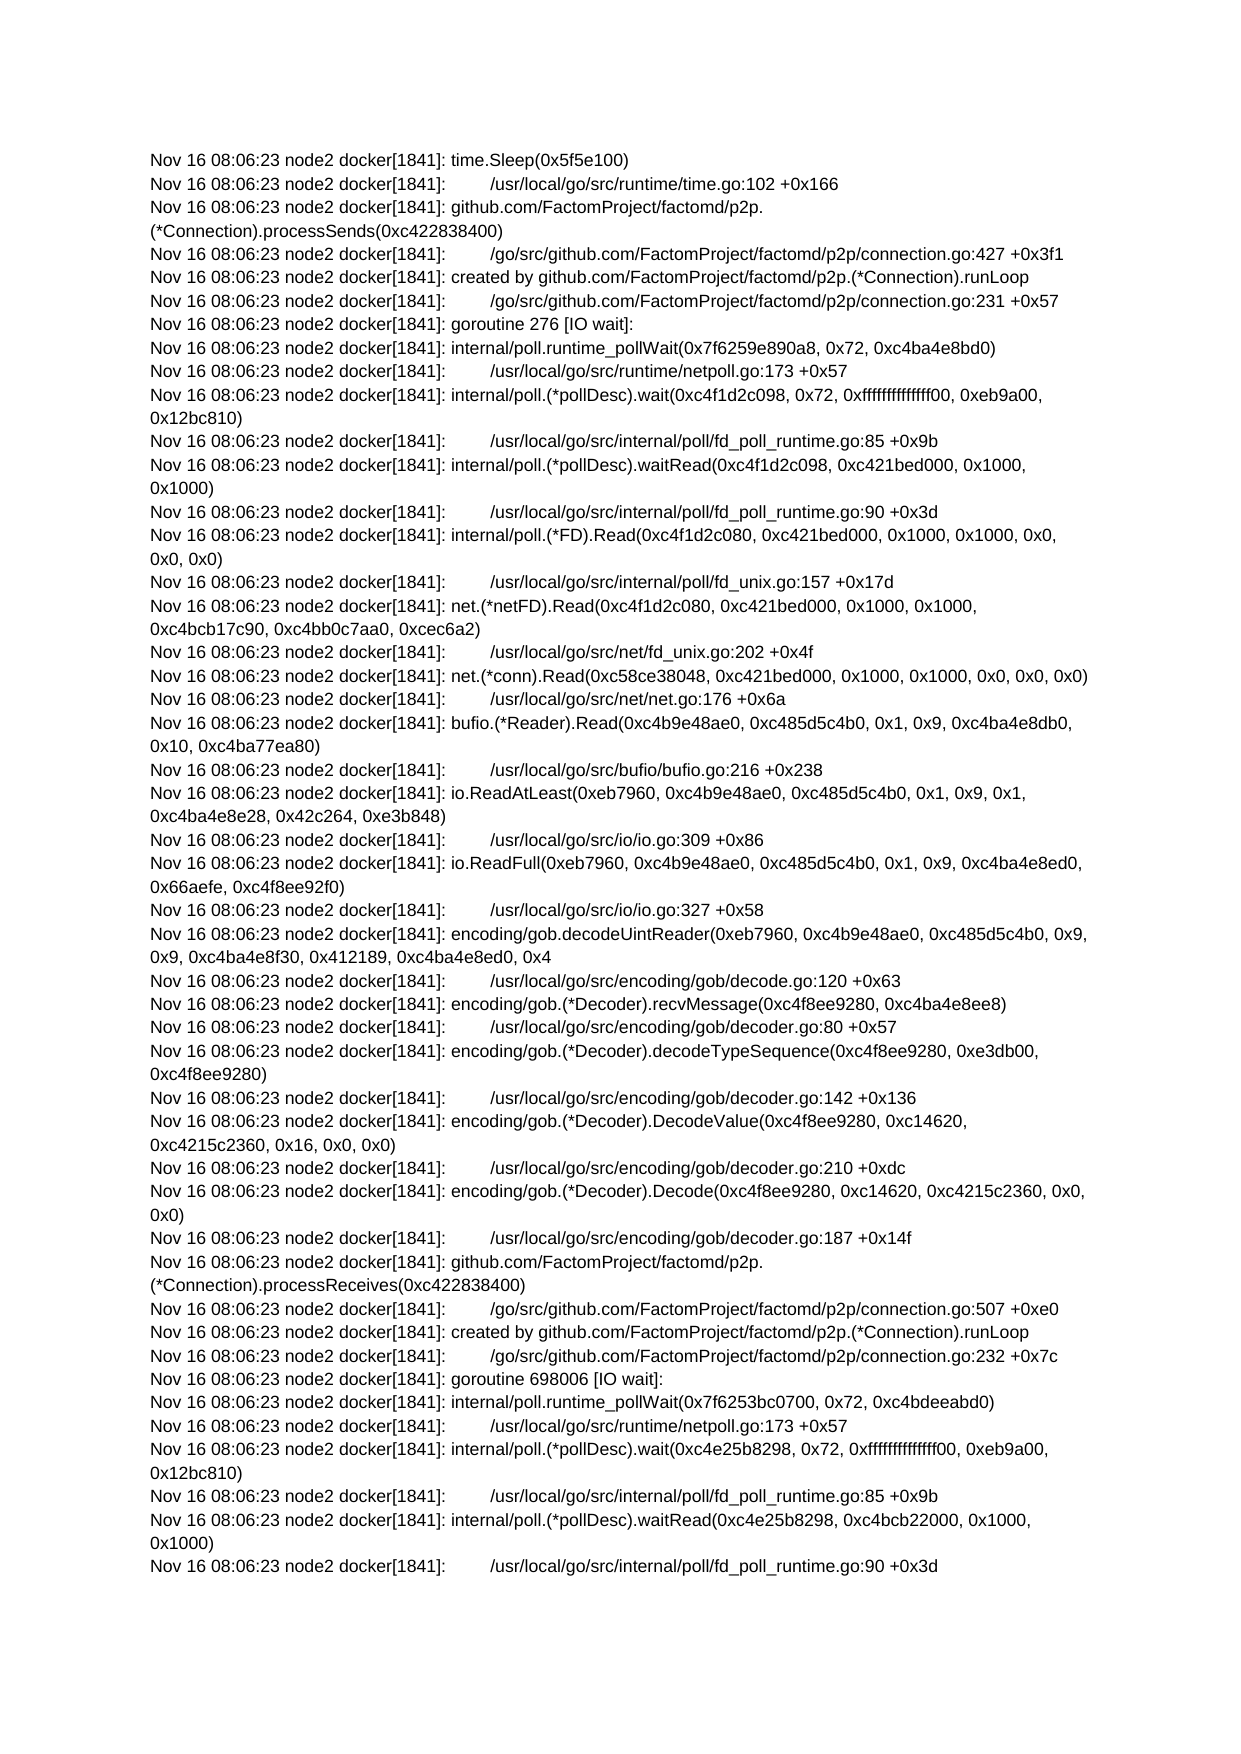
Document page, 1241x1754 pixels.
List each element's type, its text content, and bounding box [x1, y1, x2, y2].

text Nov 16 08:06:23 node2 docker[1841]: created by github.com/FactomProject/factomd/p2p.(*Connection).runLoop [150, 267, 1090, 288]
text Nov 16 08:06:23 node2 docker[1841]: /usr/local/go/src/encoding/gob/decode.go:120 +0x63 [150, 970, 1090, 991]
text Nov 16 08:06:23 node2 docker[1841]: goroutine 276 [IO wait]: [150, 314, 1090, 334]
text Nov 16 08:06:23 node2 docker[1841]: /usr/local/go/src/io/io.go:309 +0x86 [150, 830, 1090, 850]
text Nov 16 08:06:23 node2 docker[1841]: encoding/gob.decodeUintReader(0xeb7960, 0xc4b9e48ae0, 0xc485d5c4b0, 0x9, 0x9, 0xc4ba4e8f30, 0x412189, 0xc4ba4e8ed0, 0x4 [150, 923, 1090, 967]
text Nov 16 08:06:23 node2 docker[1841]: /usr/local/go/src/io/io.go:327 +0x58 [150, 900, 1090, 920]
text Nov 16 08:06:23 node2 docker[1841]: encoding/gob.(*Decoder).Decode(0xc4f8ee9280, 0xc14620, 0xc4215c2360, 0x0, 0x0) [150, 1181, 1090, 1225]
text Nov 16 08:06:23 node2 docker[1841]: encoding/gob.(*Decoder).recvMessage(0xc4f8ee9280, 0xc4ba4e8ee8) [150, 994, 1090, 1014]
text Nov 16 08:06:23 node2 docker[1841]: internal/poll.(*pollDesc).wait(0xc4e25b8298, 0x72, 0xffffffffffffff00, 0xeb9a00, 0x12bc810) [150, 1439, 1090, 1483]
text Nov 16 08:06:23 node2 docker[1841]: /usr/local/go/src/net/net.go:176 +0x6a [150, 689, 1090, 709]
text Nov 16 08:06:23 node2 docker[1841]: /usr/local/go/src/internal/poll/fd_poll_runtime.go:90 +0x3d [150, 502, 1090, 522]
text Nov 16 08:06:23 node2 docker[1841]: internal/poll.(*pollDesc).waitRead(0xc4e25b8298, 0xc4bcb22000, 0x1000, 0x1000) [150, 1509, 1090, 1553]
text Nov 16 08:06:23 node2 docker[1841]: internal/poll.(*pollDesc).waitRead(0xc4f1d2c098, 0xc421bed000, 0x1000, 0x1000) [150, 455, 1090, 498]
text Nov 16 08:06:23 node2 docker[1841]: /go/src/github.com/FactomProject/factomd/p2p/connection.go:427 +0x3f1 [150, 244, 1090, 264]
text Nov 16 08:06:23 node2 docker[1841]: created by github.com/FactomProject/factomd/p2p.(*Connection).runLoop [150, 1322, 1090, 1342]
text Nov 16 08:06:23 node2 docker[1841]: github.com/FactomProject/factomd/p2p.(*Connection).processSends(0xc422838400) [150, 197, 1090, 241]
text Nov 16 08:06:23 node2 docker[1841]: encoding/gob.(*Decoder).DecodeValue(0xc4f8ee9280, 0xc14620, 0xc4215c2360, 0x16, 0x0, 0x0) [150, 1111, 1090, 1155]
text Nov 16 08:06:23 node2 docker[1841]: io.ReadAtLeast(0xeb7960, 0xc4b9e48ae0, 0xc485d5c4b0, 0x1, 0x9, 0x1, 0xc4ba4e8e28, 0x42c264, 0xe3b848) [150, 783, 1090, 827]
text Nov 16 08:06:23 node2 docker[1841]: /usr/local/go/src/runtime/netpoll.go:173 +0x57 [150, 361, 1090, 381]
text Nov 16 08:06:23 node2 docker[1841]: io.ReadFull(0xeb7960, 0xc4b9e48ae0, 0xc485d5c4b0, 0x1, 0x9, 0xc4ba4e8ed0, 0x66aefe, 0xc4f8ee92f0) [150, 853, 1090, 897]
text Nov 16 08:06:23 node2 docker[1841]: /usr/local/go/src/encoding/gob/decoder.go:142 +0x136 [150, 1087, 1090, 1108]
text Nov 16 08:06:23 node2 docker[1841]: internal/poll.runtime_pollWait(0x7f6259e890a8, 0x72, 0xc4ba4e8bd0) [150, 337, 1090, 358]
text Nov 16 08:06:23 node2 docker[1841]: /usr/local/go/src/encoding/gob/decoder.go:80 +0x57 [150, 1017, 1090, 1038]
text Nov 16 08:06:23 node2 docker[1841]: bufio.(*Reader).Read(0xc4b9e48ae0, 0xc485d5c4b0, 0x1, 0x9, 0xc4ba4e8db0, 0x10, 0xc4ba77ea80) [150, 712, 1090, 756]
text Nov 16 08:06:23 node2 docker[1841]: /usr/local/go/src/encoding/gob/decoder.go:187 +0x14f [150, 1228, 1090, 1248]
text Nov 16 08:06:23 node2 docker[1841]: /usr/local/go/src/net/fd_unix.go:202 +0x4f [150, 642, 1090, 663]
text Nov 16 08:06:23 node2 docker[1841]: /usr/local/go/src/encoding/gob/decoder.go:210 +0xdc [150, 1158, 1090, 1178]
text Nov 16 08:06:23 node2 docker[1841]: internal/poll.runtime_pollWait(0x7f6253bc0700, 0x72, 0xc4bdeeabd0) [150, 1392, 1090, 1413]
text Nov 16 08:06:23 node2 docker[1841]: /usr/local/go/src/runtime/netpoll.go:173 +0x57 [150, 1416, 1090, 1436]
text Nov 16 08:06:23 node2 docker[1841]: encoding/gob.(*Decoder).decodeTypeSequence(0xc4f8ee9280, 0xe3db00, 0xc4f8ee9280) [150, 1041, 1090, 1084]
text Nov 16 08:06:23 node2 docker[1841]: internal/poll.(*pollDesc).wait(0xc4f1d2c098, 0x72, 0xffffffffffffff00, 0xeb9a00, 0x12bc810) [150, 384, 1090, 428]
text Nov 16 08:06:23 node2 docker[1841]: /go/src/github.com/FactomProject/factomd/p2p/connection.go:231 +0x57 [150, 291, 1090, 311]
text Nov 16 08:06:23 node2 docker[1841]: goroutine 698006 [IO wait]: [150, 1369, 1090, 1389]
text Nov 16 08:06:23 node2 docker[1841]: github.com/FactomProject/factomd/p2p.(*Connection).processReceives(0xc422838400) [150, 1252, 1090, 1295]
text Nov 16 08:06:23 node2 docker[1841]: /go/src/github.com/FactomProject/factomd/p2p/connection.go:507 +0xe0 [150, 1298, 1090, 1319]
text Nov 16 08:06:23 node2 docker[1841]: /usr/local/go/src/internal/poll/fd_poll_runtime.go:85 +0x9b [150, 431, 1090, 452]
text Nov 16 08:06:23 node2 docker[1841]: time.Sleep(0x5f5e100) [150, 150, 1090, 170]
text Nov 16 08:06:23 node2 docker[1841]: net.(*conn).Read(0xc58ce38048, 0xc421bed000, 0x1000, 0x1000, 0x0, 0x0, 0x0) [150, 666, 1090, 686]
text Nov 16 08:06:23 node2 docker[1841]: /usr/local/go/src/runtime/time.go:102 +0x166 [150, 173, 1090, 194]
text Nov 16 08:06:23 node2 docker[1841]: internal/poll.(*FD).Read(0xc4f1d2c080, 0xc421bed000, 0x1000, 0x1000, 0x0, 0x0, 0x0) [150, 525, 1090, 569]
text Nov 16 08:06:23 node2 docker[1841]: /usr/local/go/src/internal/poll/fd_unix.go:157 +0x17d [150, 572, 1090, 592]
text Nov 16 08:06:23 node2 docker[1841]: net.(*netFD).Read(0xc4f1d2c080, 0xc421bed000, 0x1000, 0x1000, 0xc4bcb17c90, 0xc4bb0c7aa0, 0xcec6a2) [150, 595, 1090, 639]
text Nov 16 08:06:23 node2 docker[1841]: /go/src/github.com/FactomProject/factomd/p2p/connection.go:232 +0x7c [150, 1345, 1090, 1366]
text Nov 16 08:06:23 node2 docker[1841]: /usr/local/go/src/bufio/bufio.go:216 +0x238 [150, 759, 1090, 780]
text Nov 16 08:06:23 node2 docker[1841]: /usr/local/go/src/internal/poll/fd_poll_runtime.go:85 +0x9b [150, 1486, 1090, 1506]
text Nov 16 08:06:23 node2 docker[1841]: /usr/local/go/src/internal/poll/fd_poll_runtime.go:90 +0x3d [150, 1556, 1090, 1577]
